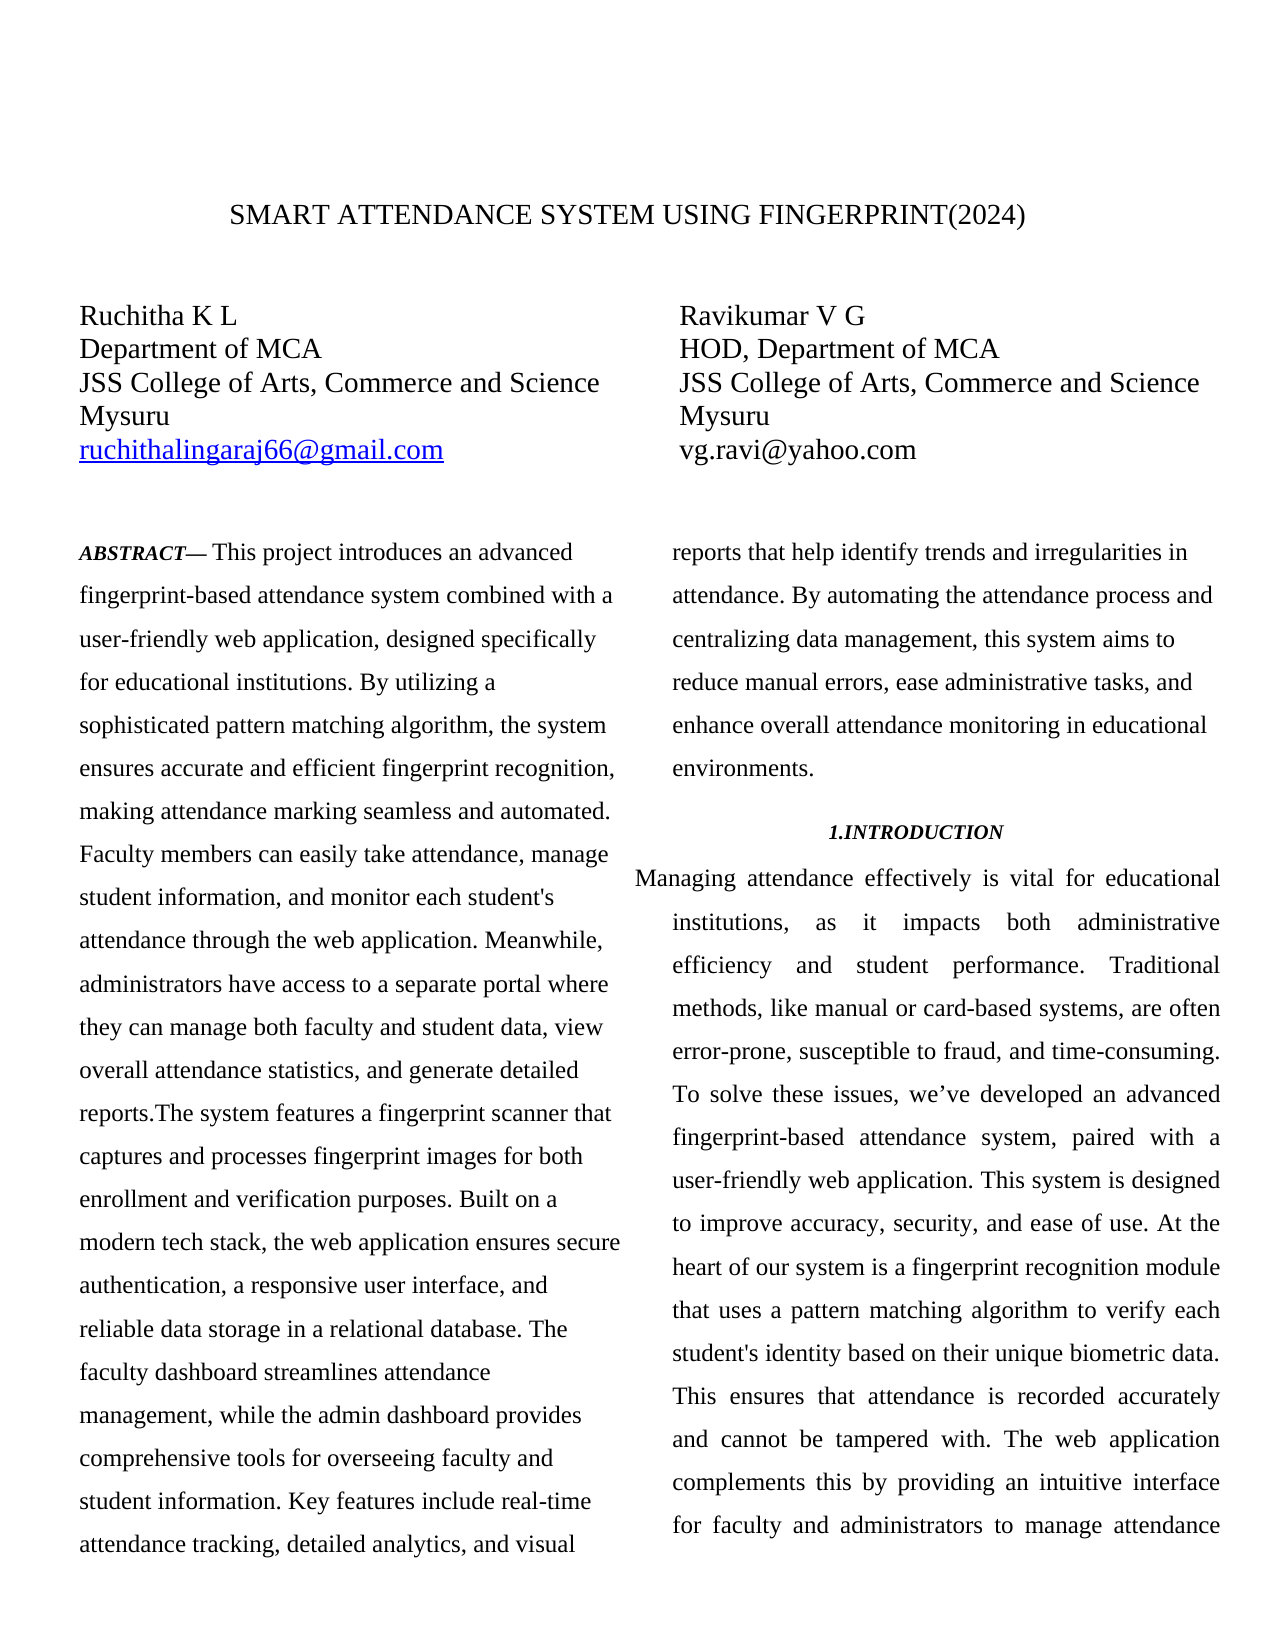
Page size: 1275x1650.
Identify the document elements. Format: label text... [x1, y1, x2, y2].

text ABSTRACT— This project introduces an advanced fingerprint-based attendance system combined with a user-friendly web application, designed specifically for educational institutions. By utilizing a sophisticated pattern matching algorithm, the system ensures accurate and efficient fingerprint recognition, making attendance marking seamless and automated. Faculty members can easily take attendance, manage student information, and monitor each student's attendance through the web application. Meanwhile, administrators have access to a separate portal where they can manage both faculty and student data, view overall attendance statistics, and generate detailed reports.The system features a fingerprint scanner that captures and processes fingerprint images for both enrollment and verification purposes. Built on a modern tech stack, the web application ensures secure authentication, a responsive user interface, and reliable data storage in a relational database. The faculty dashboard streamlines attendance management, while the admin dashboard provides comprehensive tools for overseeing faculty and student information. Key features include real-time attendance tracking, detailed analytics, and visual reports that help identify trends and irregularities in attendance. By automating the attendance process and centralizing data management, this system aims to reduce manual errors, ease administrative tasks, and enhance overall attendance monitoring in educational environments. [79, 537, 628, 1558]
text ruchithalingaraj66@gmail.com vg.ravi@yahoo.com [79, 432, 1217, 465]
text Ruchitha K L Ravikumar V G [79, 298, 1217, 331]
text ABSTRACT— This project introduces an advanced fingerprint-based attendance system combined with a user-friendly web application, designed specifically for educational institutions. By utilizing a sophisticated pattern matching algorithm, the system ensures accurate and efficient fingerprint recognition, making attendance marking seamless and automated. Faculty members can easily take attendance, manage student information, and monitor each student's attendance through the web application. Meanwhile, administrators have access to a separate portal where they can manage both faculty and student data, view overall attendance statistics, and generate detailed reports.The system features a fingerprint scanner that captures and processes fingerprint images for both enrollment and verification purposes. Built on a modern tech stack, the web application ensures secure authentication, a responsive user interface, and reliable data storage in a relational database. The faculty dashboard streamlines attendance management, while the admin dashboard provides comprehensive tools for overseeing faculty and student information. Key features include real-time attendance tracking, detailed analytics, and visual reports that help identify trends and irregularities in attendance. By automating the attendance process and centralizing data management, this system aims to reduce manual errors, ease administrative tasks, and enhance overall attendance monitoring in educational environments. [672, 537, 1221, 782]
text Department of MCA HOD, Department of MCA [79, 331, 1217, 365]
text JSS College of Arts, Commerce and Science JSS College of Arts, Commerce and Science [79, 365, 1217, 398]
text SMART ATTENDANCE SYSTEM USING FINGERPRINT(2024) [154, 197, 1217, 231]
text 1.INTRODUCTION [672, 820, 1221, 844]
text Mysuru Mysuru [79, 398, 1217, 432]
